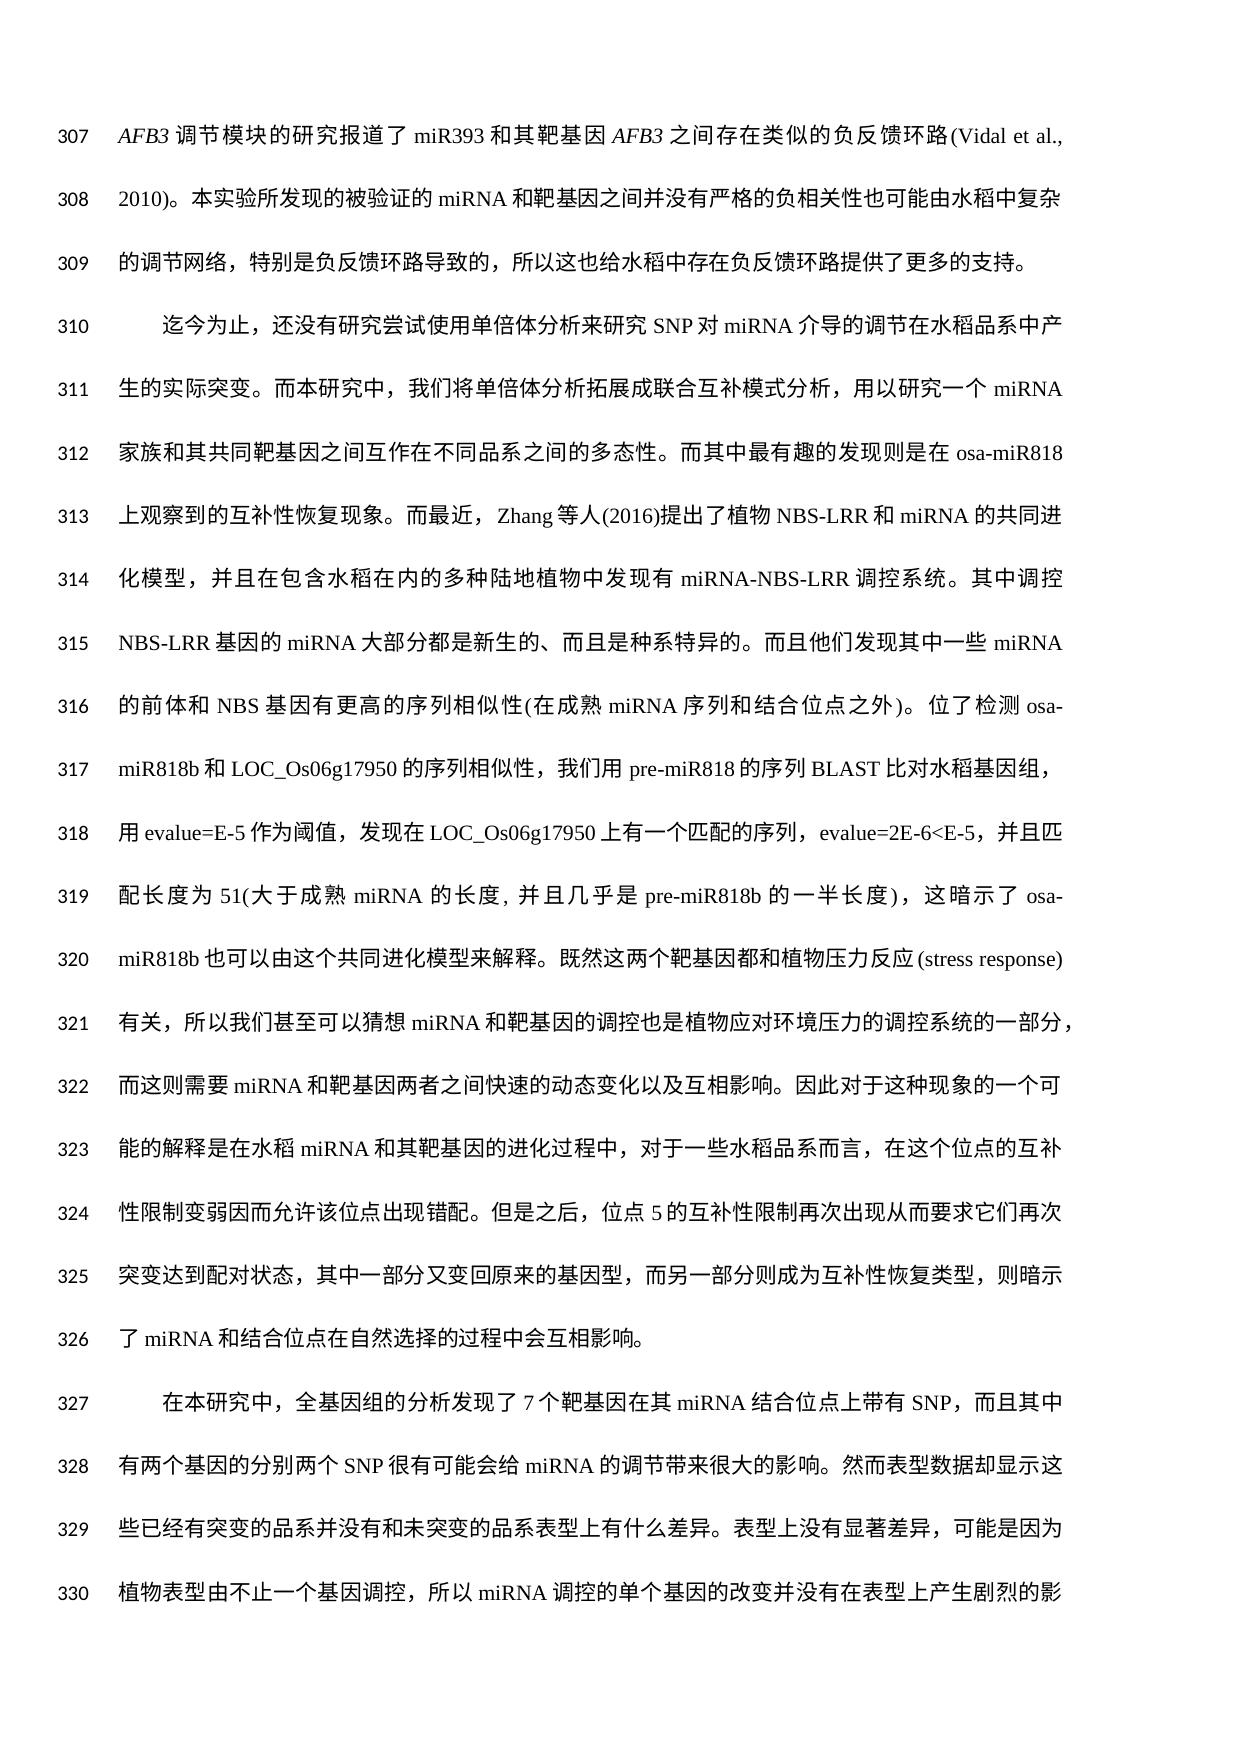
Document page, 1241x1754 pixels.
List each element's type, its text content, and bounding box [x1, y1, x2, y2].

text 迄今为止，还没有研究尝试使用单倍体分析来研究SNP对miRNA介导的调节在水稻品系中产生的实际突变。而本研究中，我们将单倍体分析拓展成联合互补模式分析，用以研究一个miRNA家族和其共同靶基因之间互作在不同品系之间的多态性。而其中最有趣的发现则是在osa-miR818上观察到的互补性恢复现象。而最近，Zhang等人(2016)提出了植物NBS-LRR和miRNA的共同进化模型，并且在包含水稻在内的多种陆地植物中发现有miRNA-NBS-LRR调控系统。其中调控NBS-LRR基因的miRNA大部分都是新生的、而且是种系特异的。而且他们发现其中一些miRNA的前体和NBS基因有更高的序列相似性(在成熟miRNA序列和结合位点之外)。位了检测osa-miR818b和LOC_Os06g17950的序列相似性，我们用pre-miR818的序列BLAST比对水稻基因组，用evalue=E-5作为阈值，发现在LOC_Os06g17950上有一个匹配的序列，evalue=2E-6<E-5，并且匹配长度为51(大于成熟miRNA的长度, 并且几乎是pre-miR818b的一半长度)，这暗示了osa-miR818b也可以由这个共同进化模型来解释。既然这两个靶基因都和植物压力反应(stress response)有关，所以我们甚至可以猜想miRNA和靶基因的调控也是植物应对环境压力的调控系统的一部分，而这则需要miRNA和靶基因两者之间快速的动态变化以及互相影响。因此对于这种现象的一个可能的解释是在水稻miRNA和其靶基因的进化过程中，对于一些水稻品系而言，在这个位点的互补性限制变弱因而允许该位点出现错配。但是之后，位点5的互补性限制再次出现从而要求它们再次突变达到配对状态，其中一部分又变回原来的基因型，而另一部分则成为互补性恢复类型，则暗示了miRNA和结合位点在自然选择的过程中会互相影响。 [118, 308, 1063, 1353]
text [118, 118, 1063, 276]
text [118, 1385, 1063, 1606]
